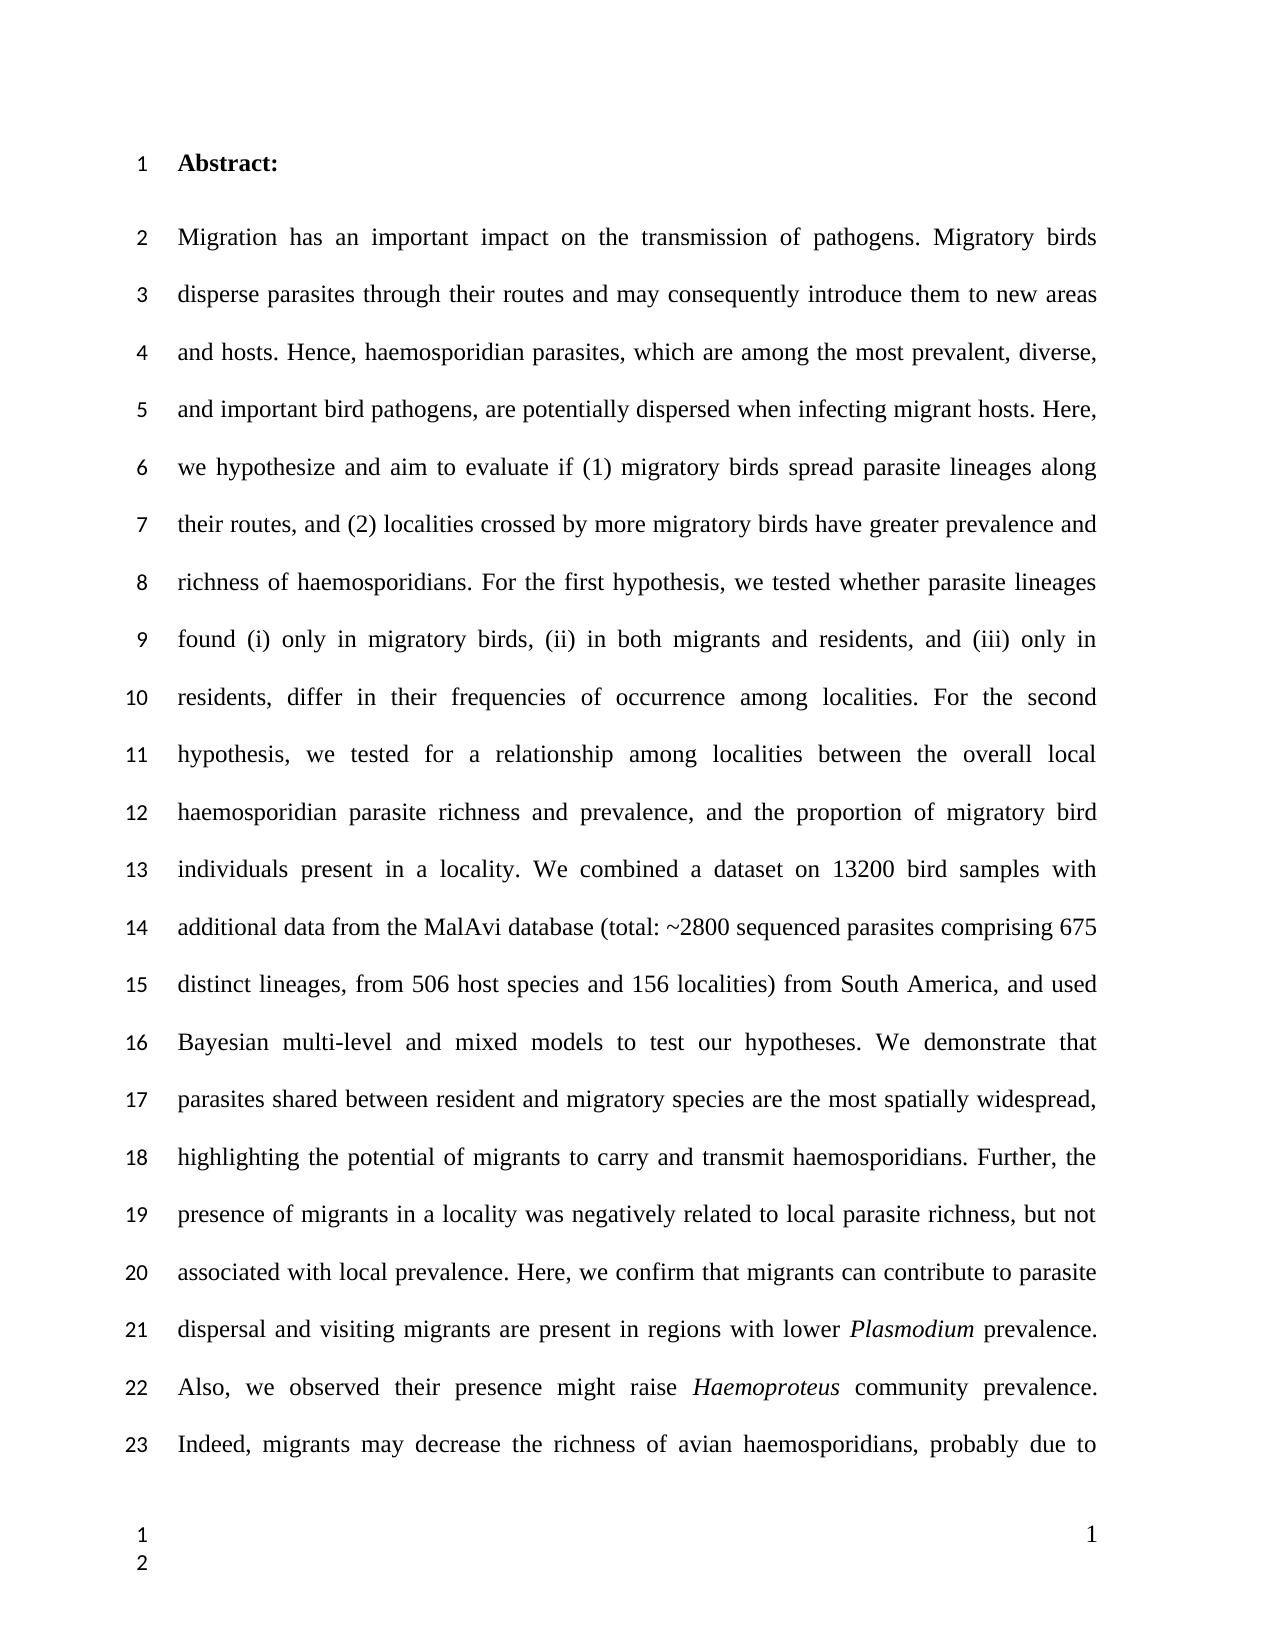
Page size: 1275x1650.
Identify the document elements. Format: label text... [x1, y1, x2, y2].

text Abstract: [177, 148, 1098, 176]
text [177, 222, 1098, 1458]
